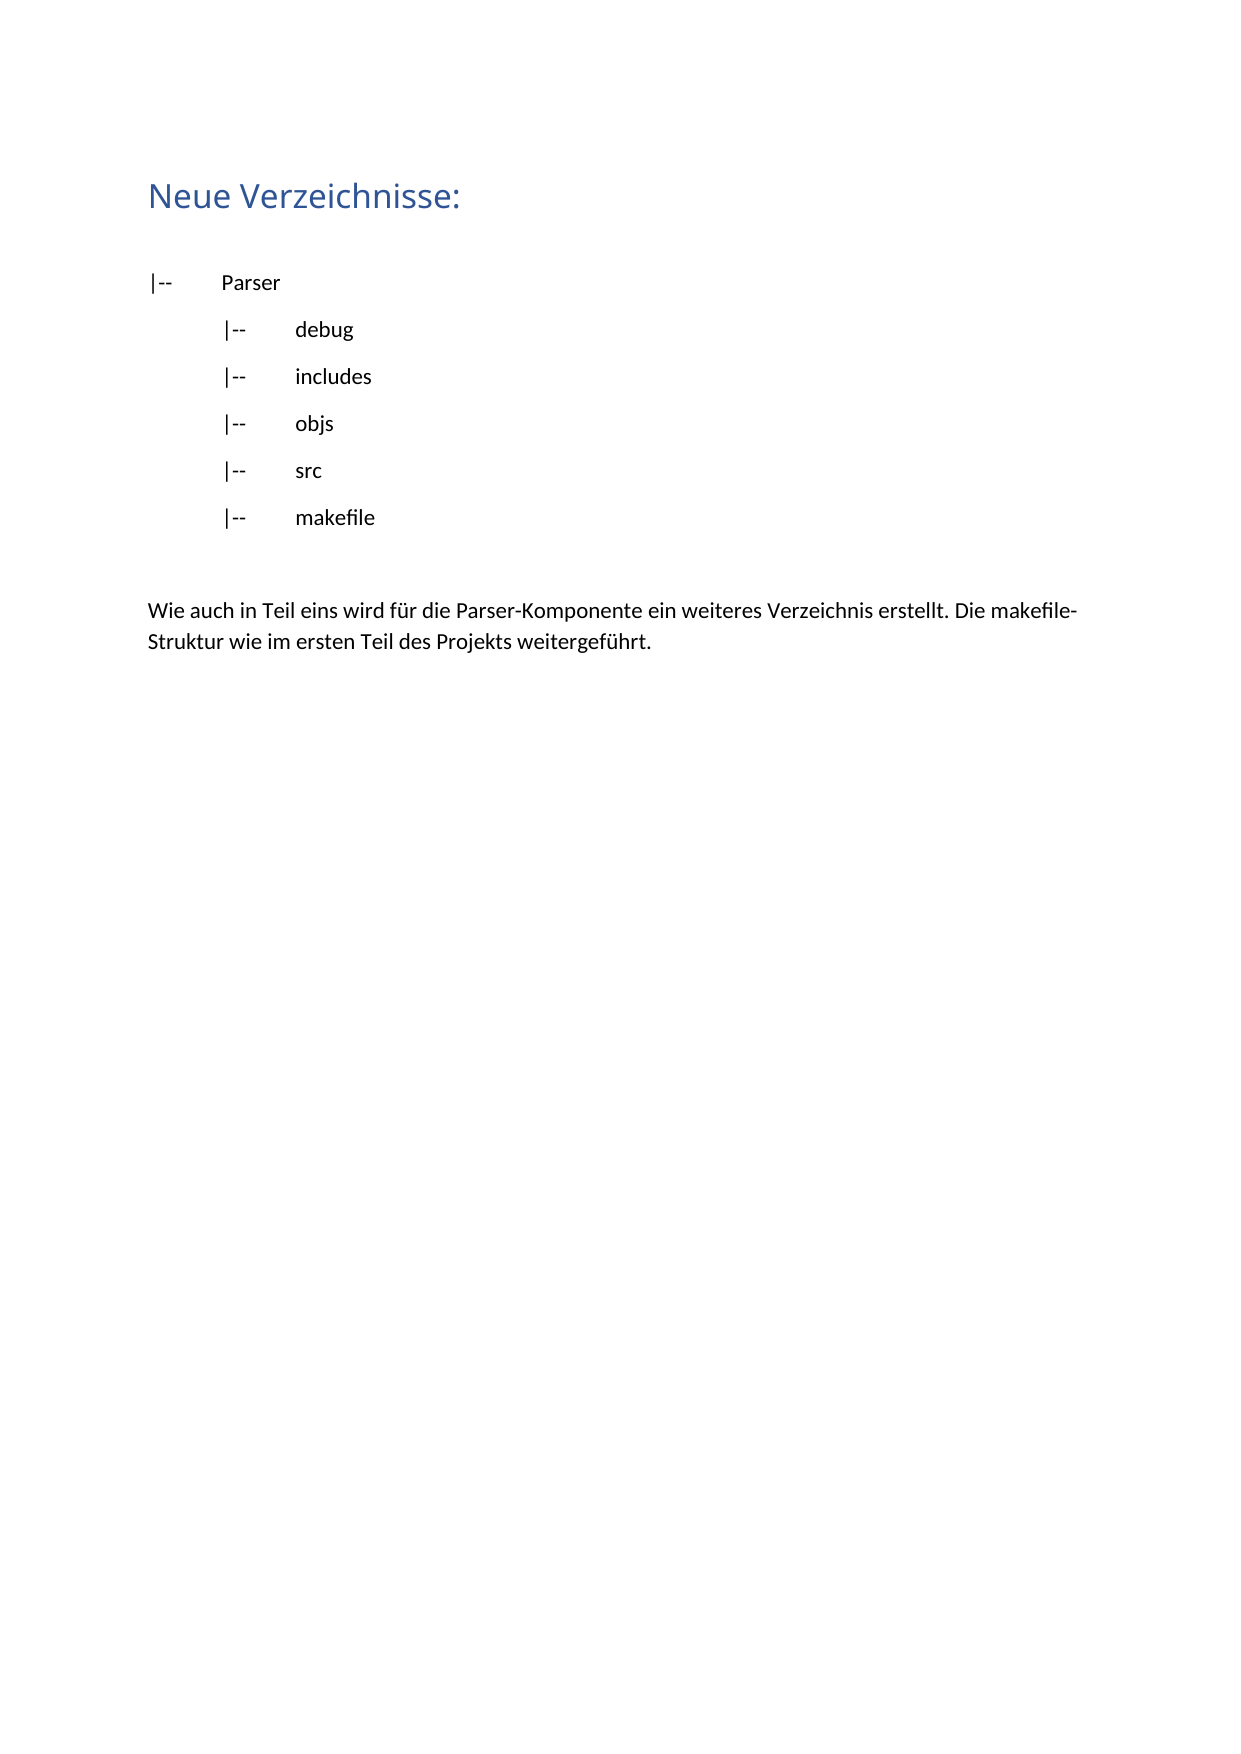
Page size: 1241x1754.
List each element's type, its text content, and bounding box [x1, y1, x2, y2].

text |-- objs [148, 409, 1093, 437]
text |-- src [148, 456, 1093, 484]
text |-- debug [148, 315, 1093, 343]
text |-- includes [148, 362, 1093, 390]
text Wie auch in Teil eins wird für die Parser-Komponente ein weiteres Verzeichnis erstellt. Die makefile-Struktur wie im ersten Teil des Projekts weitergeführt. [148, 597, 1093, 655]
text |-- makefile [148, 503, 1093, 531]
subtitle Neue Verzeichnisse: [148, 173, 1093, 218]
text |-- Parser [148, 268, 1093, 296]
